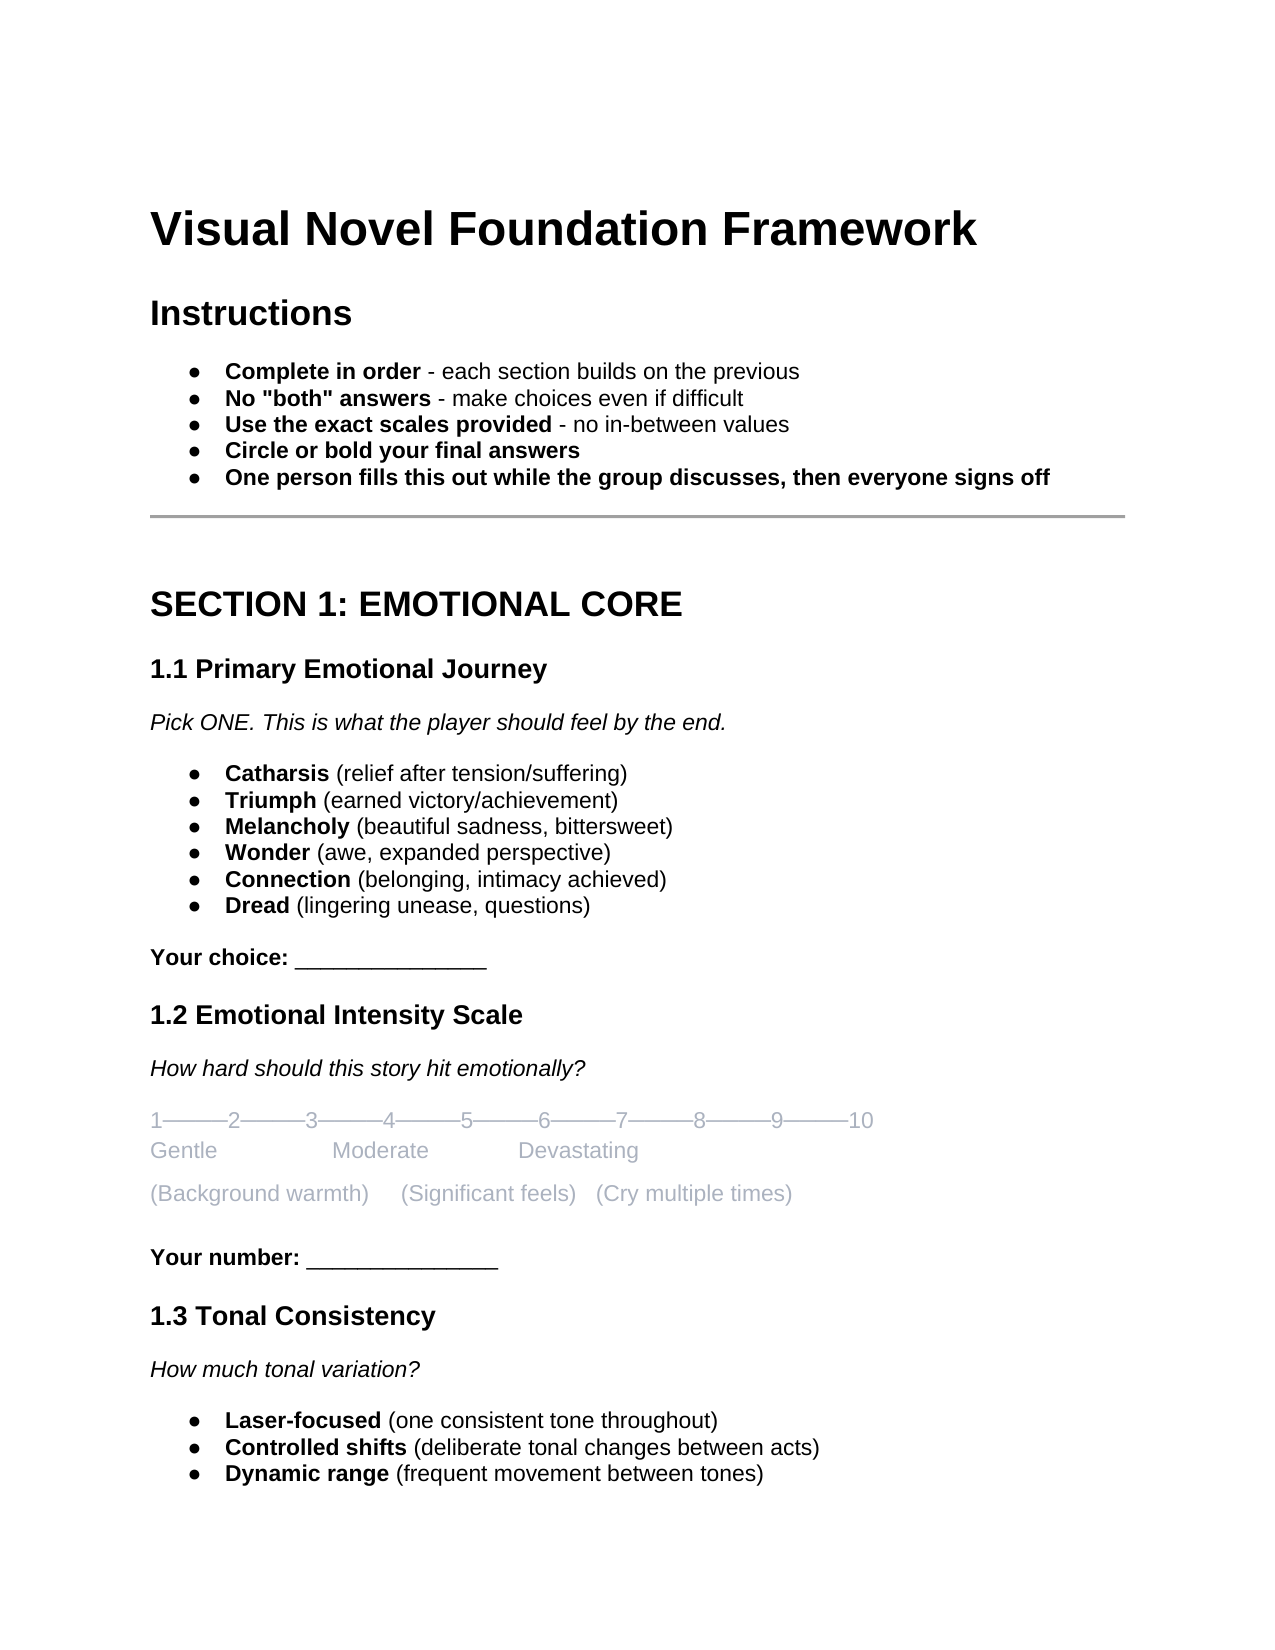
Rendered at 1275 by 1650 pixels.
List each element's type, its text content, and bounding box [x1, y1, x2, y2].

subtitle 1.3 Tonal Consistency [150, 1299, 1125, 1331]
text (Background warmth) (Significant feels) (Cry multiple times) [150, 1179, 1125, 1206]
text Your number: _______________ [150, 1244, 1125, 1270]
subtitle 1.1 Primary Emotional Journey [150, 653, 1125, 684]
list Controlled shifts (deliberate tonal changes between acts) [187, 1433, 1125, 1460]
list Dread (lingering unease, questions) [187, 892, 1125, 918]
list Connection (belonging, intimacy achieved) [187, 866, 1125, 892]
subtitle Instructions [150, 293, 1125, 333]
subtitle 1.2 Emotional Intensity Scale [150, 999, 1125, 1030]
list Melancholy (beautiful sadness, bittersweet) [187, 813, 1125, 839]
text How much tonal variation? [150, 1356, 1125, 1382]
list Dynamic range (frequent movement between tones) [187, 1460, 1125, 1486]
text Your choice: _______________ [150, 943, 1125, 970]
list One person fills this out while the group discusses, then everyone signs off [187, 464, 1125, 490]
list Complete in order - each section builds on the previous [187, 358, 1125, 385]
text How hard should this story hit emotionally? [150, 1055, 1125, 1082]
list Catharsis (relief after tension/suffering) [187, 760, 1125, 787]
text Gentle Moderate Devastating [150, 1137, 1125, 1163]
list Triumph (earned victory/achievement) [187, 787, 1125, 813]
list Laser-focused (one consistent tone throughout) [187, 1407, 1125, 1433]
subtitle Visual Novel Foundation Framework [150, 200, 1125, 255]
list Circle or bold your final answers [187, 437, 1125, 464]
list Wonder (awe, expanded perspective) [187, 839, 1125, 866]
list No "both" answers - make choices even if difficult [187, 385, 1125, 411]
text Pick ONE. This is what the player should feel by the end. [150, 709, 1125, 735]
list Use the exact scales provided - no in-between values [187, 411, 1125, 437]
text 1────2────3────4────5────6────7────8────9────10 [150, 1107, 1125, 1133]
subtitle SECTION 1: EMOTIONAL CORE [150, 583, 1125, 623]
